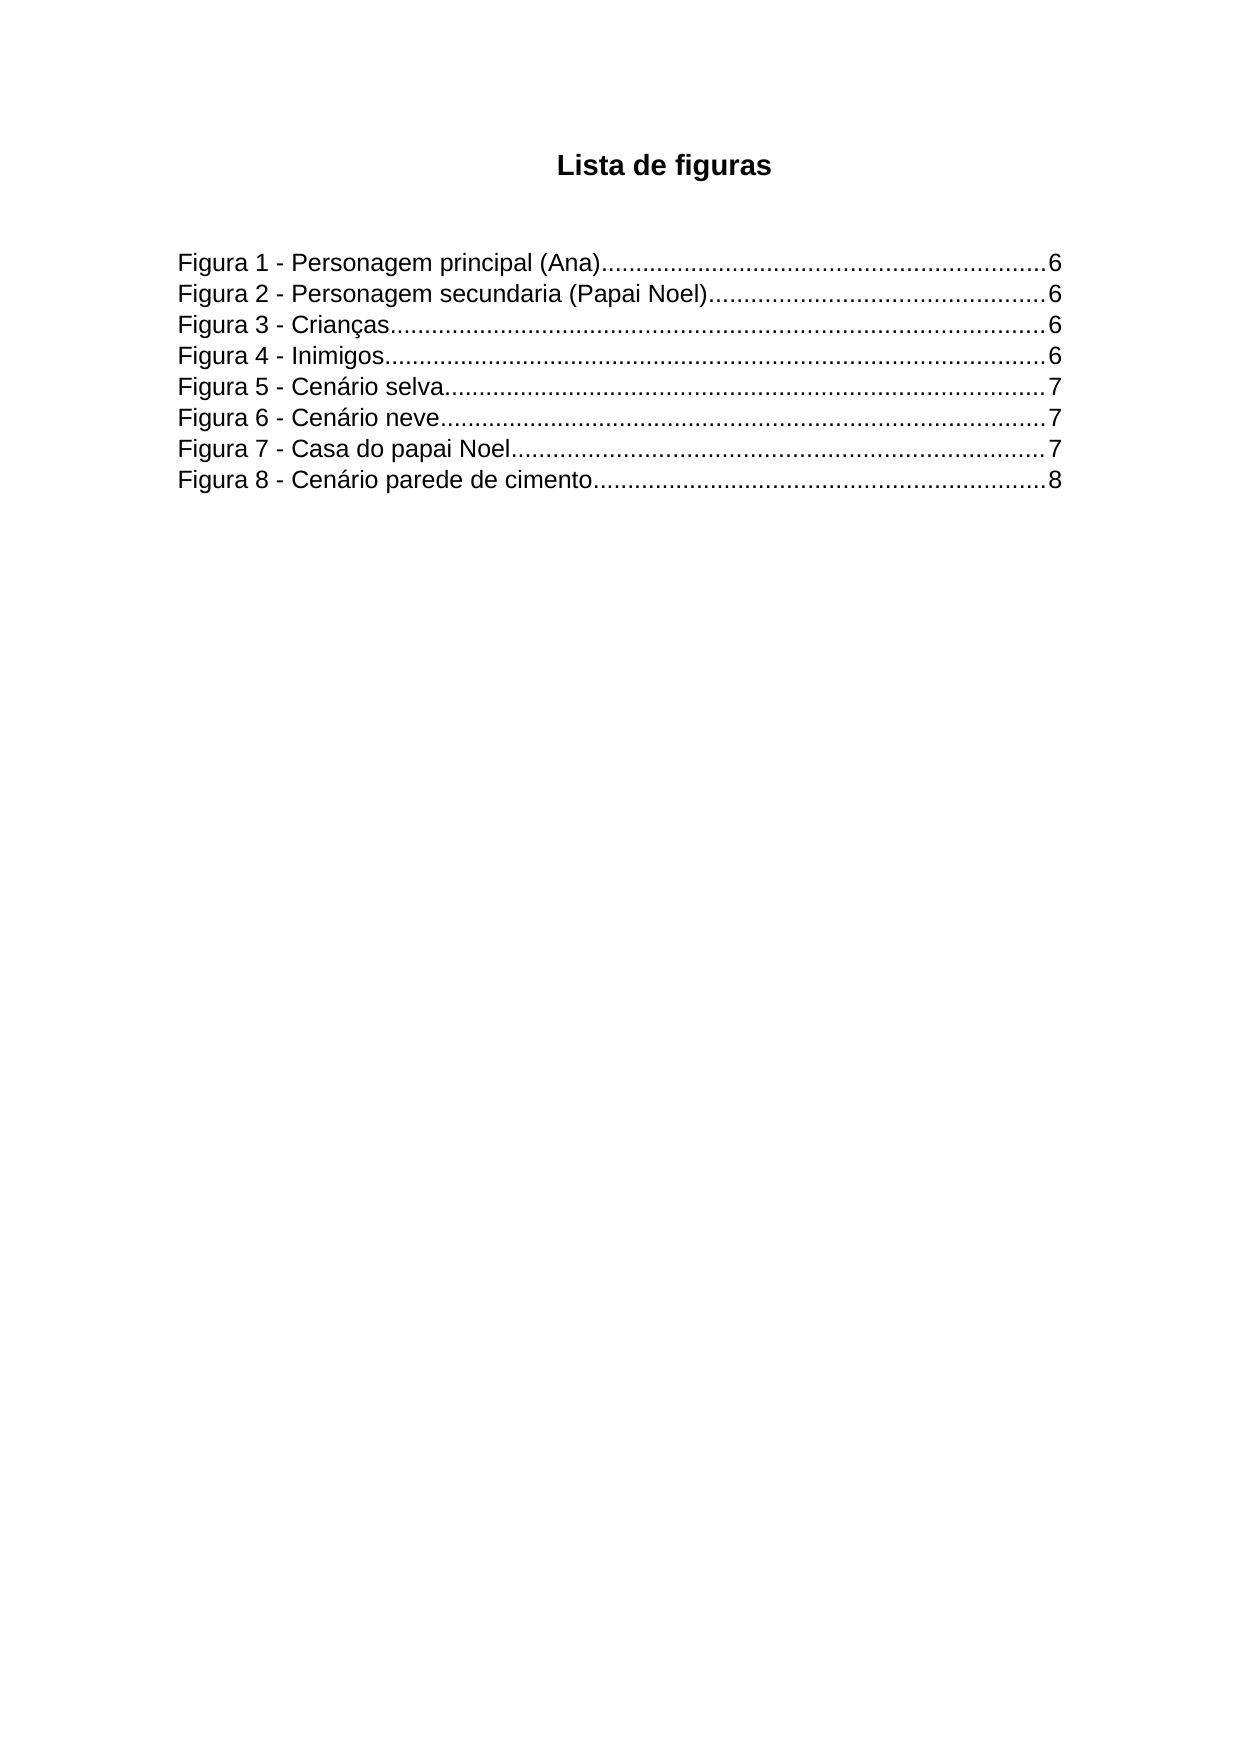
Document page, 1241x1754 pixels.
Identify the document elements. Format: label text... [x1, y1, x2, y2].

text Figura 3 - Crianças 6 [177, 310, 1063, 339]
text Figura 7 - Casa do papai Noel 7 [177, 434, 1063, 463]
text Figura 8 - Cenário parede de cimento 8 [177, 465, 1063, 494]
text Lista de figuras [177, 148, 1063, 181]
text Figura 2 - Personagem secundaria (Papai Noel) 6 [177, 279, 1063, 308]
text Figura 1 - Personagem principal (Ana) 6 [177, 248, 1063, 277]
text Figura 6 - Cenário neve 7 [177, 403, 1063, 432]
text Figura 5 - Cenário selva 7 [177, 372, 1063, 401]
text Figura 4 - Inimigos 6 [177, 341, 1063, 370]
